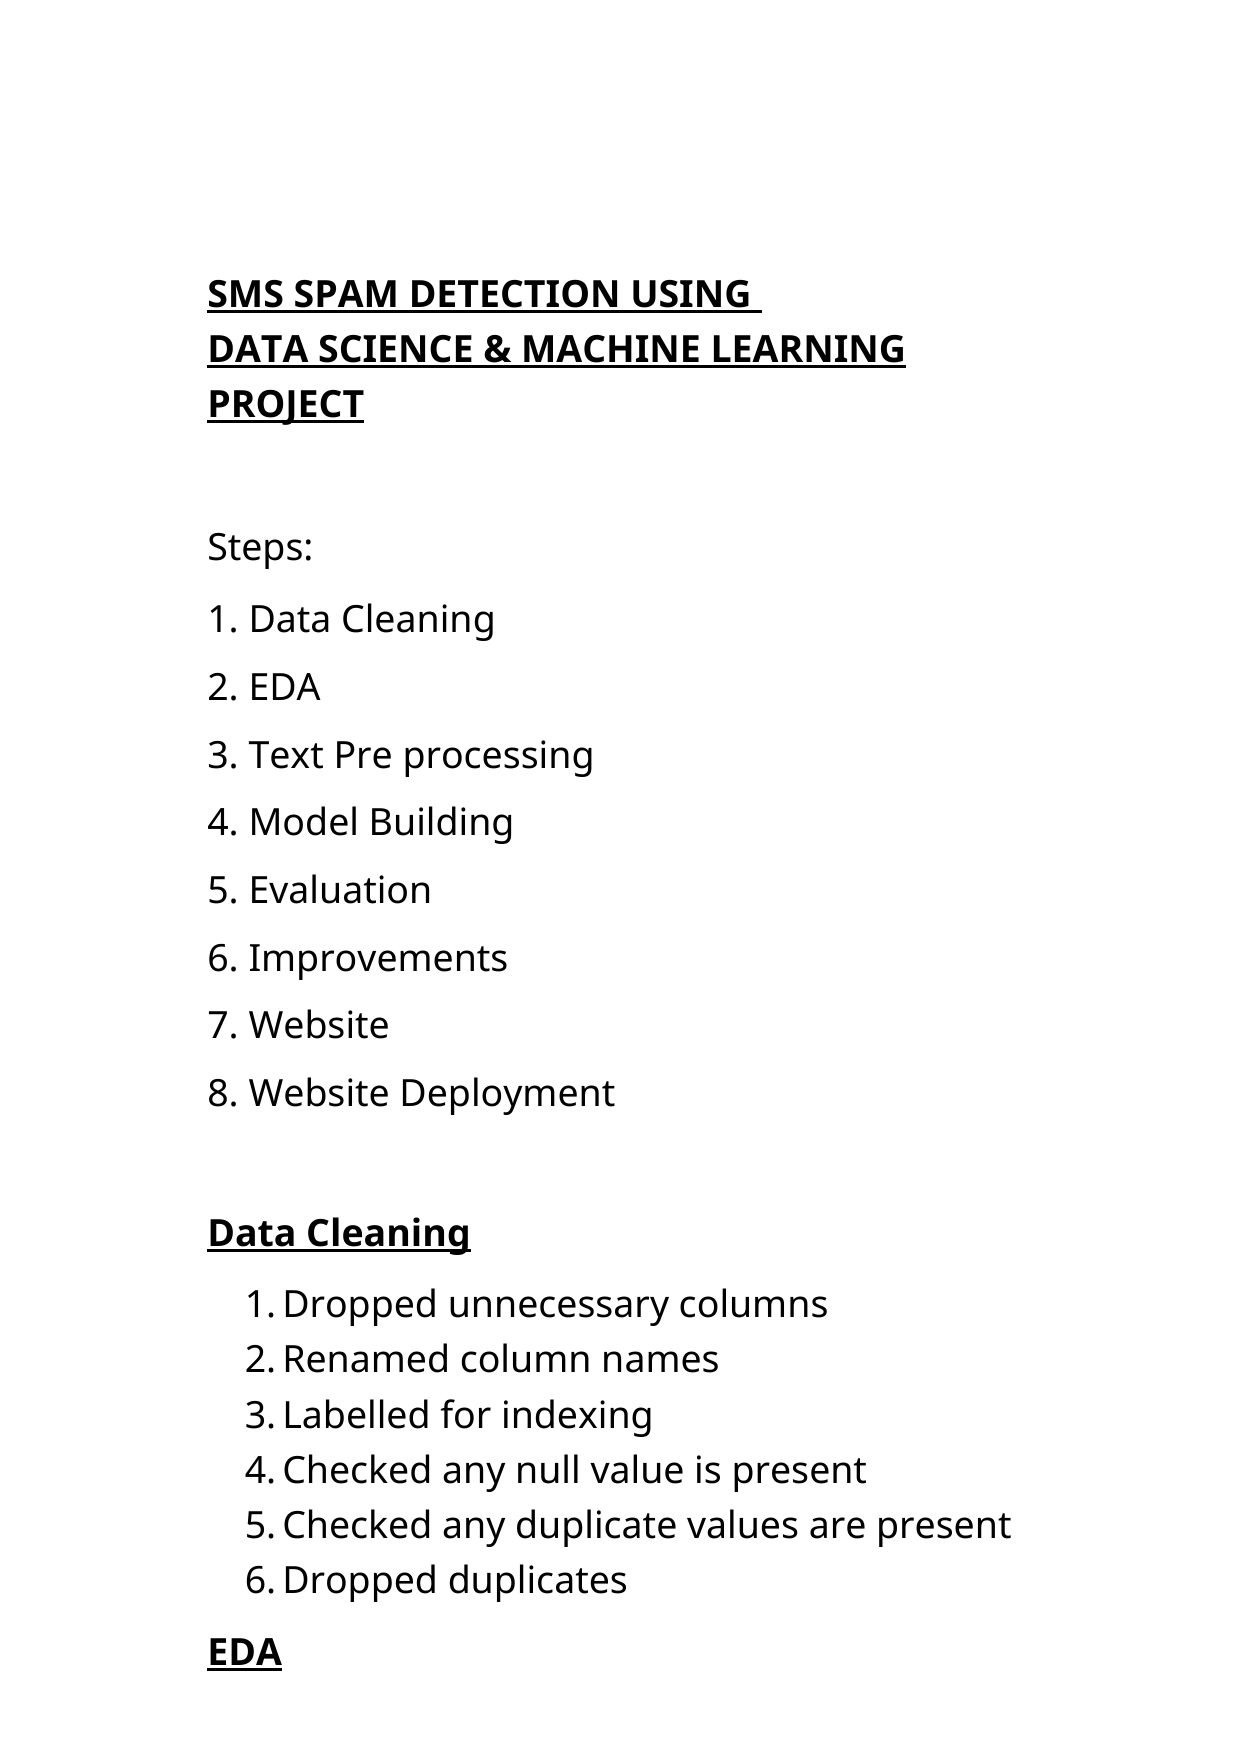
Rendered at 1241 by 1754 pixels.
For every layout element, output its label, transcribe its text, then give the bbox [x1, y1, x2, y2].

list Dropped duplicates [244, 1553, 1119, 1604]
list Dropped unnecessary columns [244, 1278, 1119, 1329]
list Checked any duplicate values are present [244, 1498, 1119, 1549]
text 4. Model Building [207, 796, 1119, 847]
text EDA [207, 1625, 1119, 1676]
list Renamed column names [244, 1333, 1119, 1384]
text 7. Website [207, 999, 1119, 1050]
text 1. Data Cleaning [207, 592, 1119, 643]
text 6. Improvements [207, 931, 1119, 982]
list Labelled for indexing [244, 1388, 1119, 1439]
text Data Cleaning [207, 1206, 1119, 1257]
text 2. EDA [207, 660, 1119, 711]
text 8. Website Deployment [207, 1066, 1119, 1117]
text Steps: [207, 521, 1119, 572]
text SMS SPAM DETECTION USING DATA SCIENCE & MACHINE LEARNING PROJECT [207, 267, 1119, 428]
list Checked any null value is present [244, 1443, 1119, 1494]
text 3. Text Pre processing [207, 728, 1119, 779]
text 5. Evaluation [207, 863, 1119, 914]
